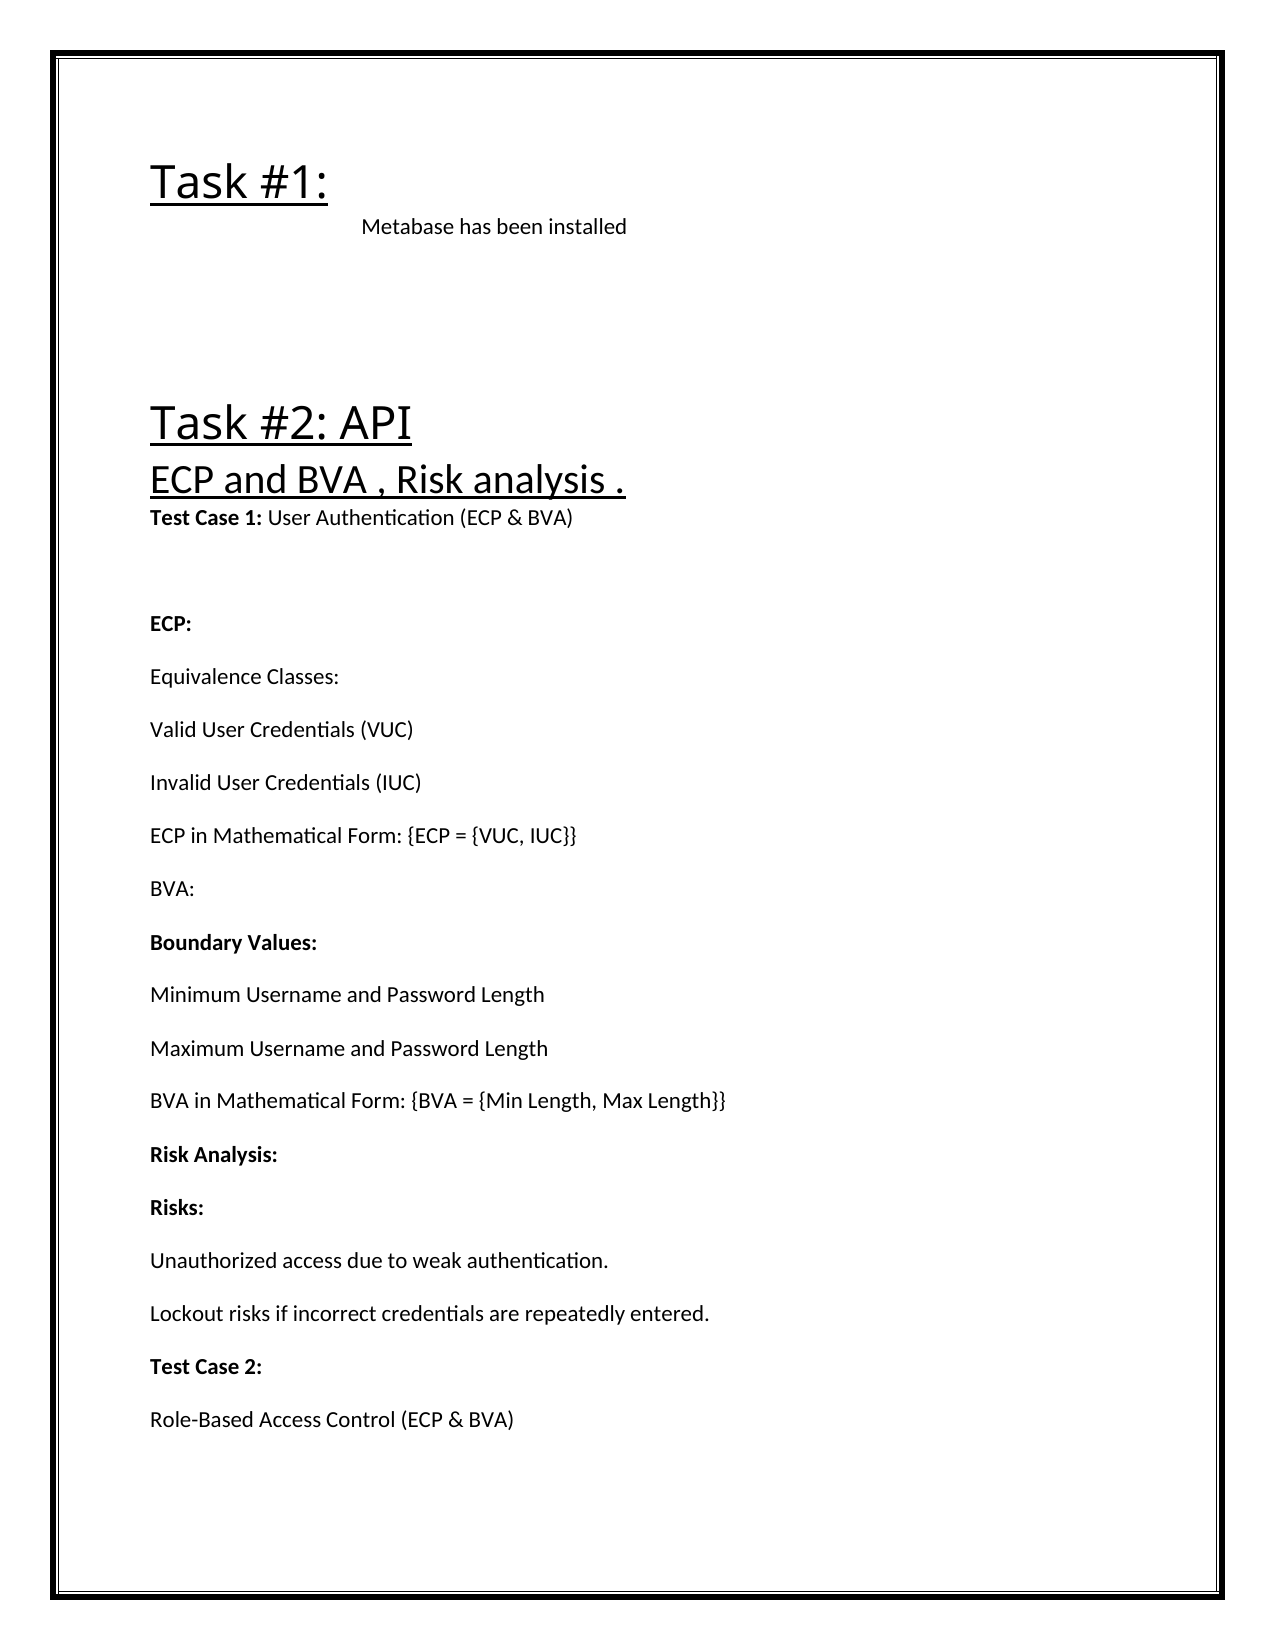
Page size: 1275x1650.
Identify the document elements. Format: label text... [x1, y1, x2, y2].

text Unauthorized access due to weak authentication. [150, 1246, 1125, 1274]
text Task #2: API [150, 390, 1125, 453]
text Maximum Username and Password Length [150, 1034, 1125, 1062]
text BVA: [150, 874, 1125, 903]
text Test Case 2: [150, 1352, 1125, 1380]
text Lockout risks if incorrect credentials are repeatedly entered. [150, 1299, 1125, 1327]
text Risk Analysis: [150, 1140, 1125, 1168]
text ECP and BVA , Risk analysis . [150, 453, 1125, 503]
text Role-Based Access Control (ECP & BVA) [150, 1405, 1125, 1433]
text Test Case 1: User Authentication (ECP & BVA) [150, 503, 1125, 531]
text BVA in Mathematical Form: {BVA = {Min Length, Max Length}} [150, 1087, 1125, 1115]
text Task #1: [150, 150, 1125, 212]
text Boundary Values: [150, 928, 1125, 956]
text Minimum Username and Password Length [150, 981, 1125, 1009]
text Metabase has been installed [150, 212, 1125, 240]
text Equivalence Classes: [150, 662, 1125, 691]
text Invalid User Credentials (IUC) [150, 768, 1125, 797]
text ECP in Mathematical Form: {ECP = {VUC, IUC}} [150, 822, 1125, 849]
text Valid User Credentials (VUC) [150, 716, 1125, 743]
text Risks: [150, 1193, 1125, 1221]
text ECP: [150, 609, 1125, 637]
